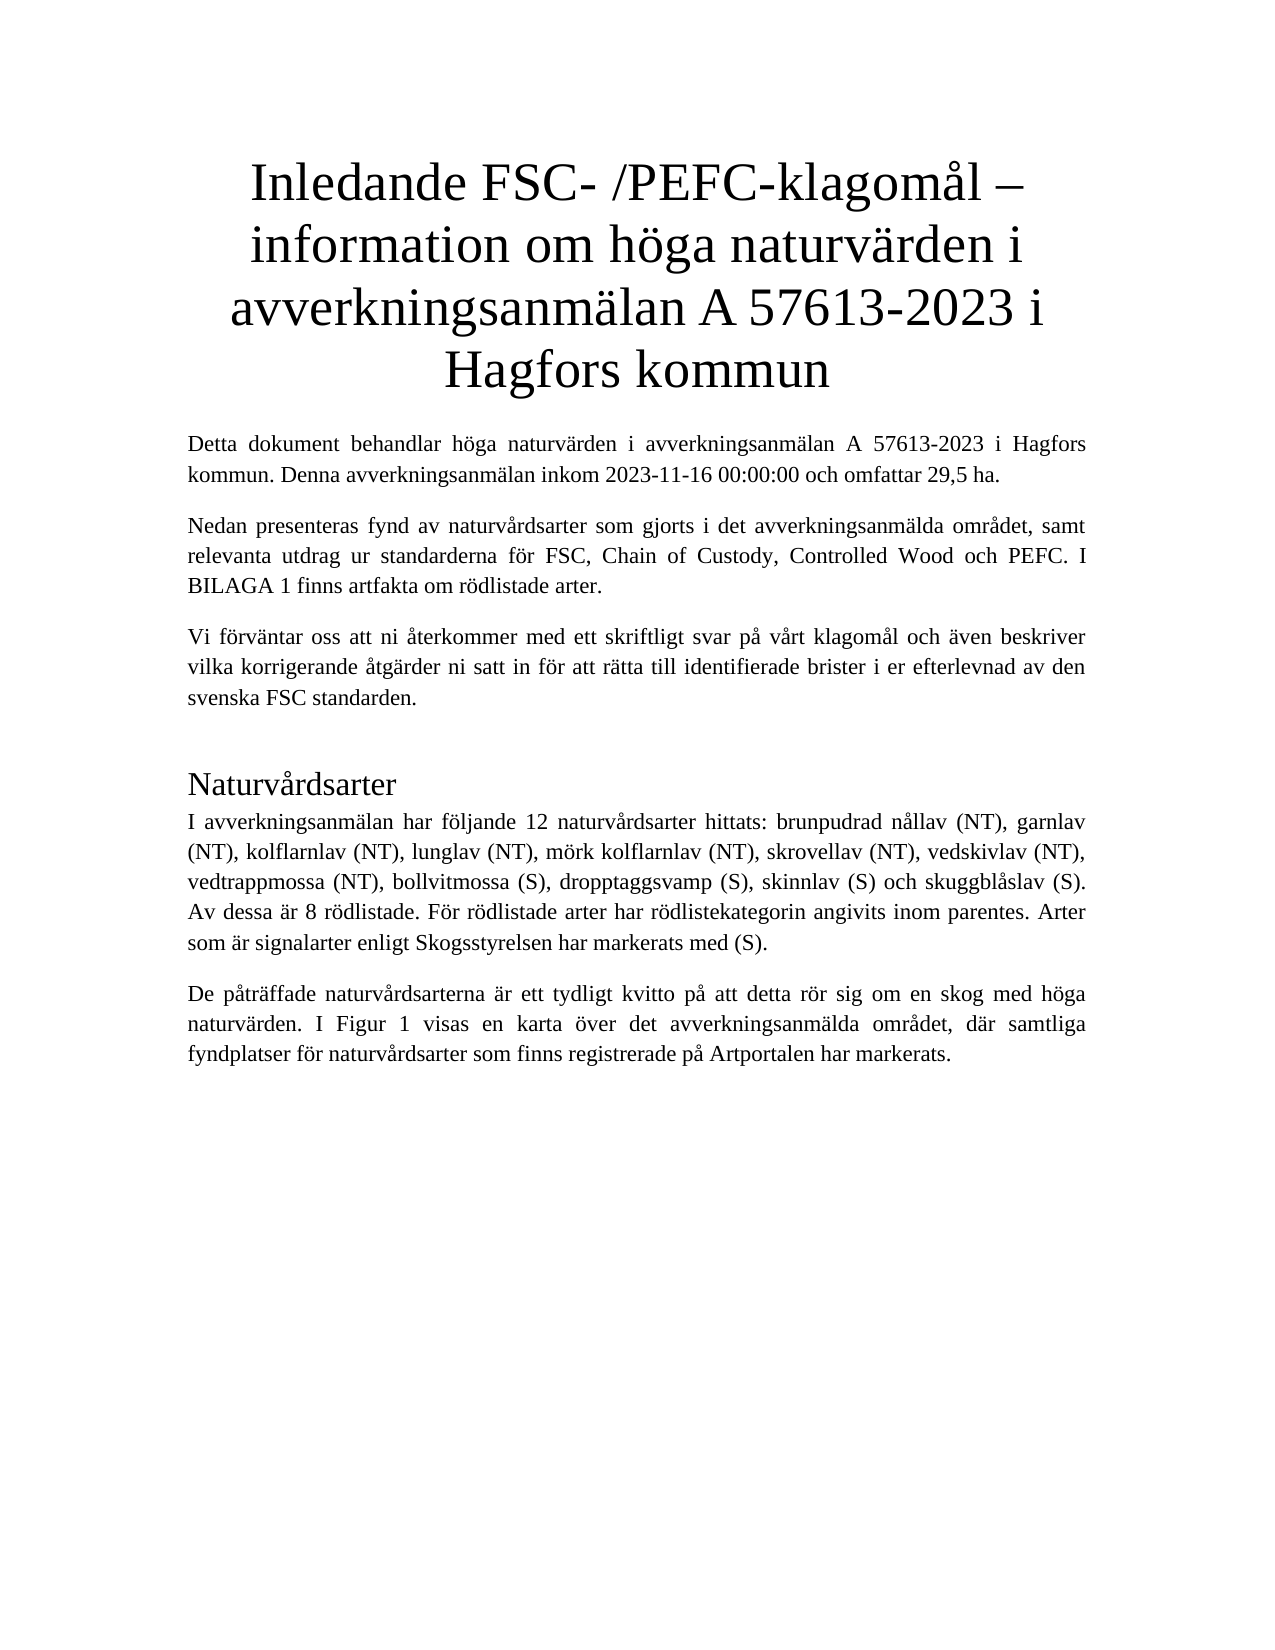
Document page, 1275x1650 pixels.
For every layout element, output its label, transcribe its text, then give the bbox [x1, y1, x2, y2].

text Nedan presenteras fynd av naturvårdsarter som gjorts i det avverkningsanmälda området, samt relevanta utdrag ur standarderna för FSC, Chain of Custody, Controlled Wood och PEFC. I BILAGA 1 finns artfakta om rödlistade arter. [187, 512, 1087, 598]
text I avverkningsanmälan har följande 12 naturvårdsarter hittats: brunpudrad nållav (NT), garnlav (NT), kolflarnlav (NT), lunglav (NT), mörk kolflarnlav (NT), skrovellav (NT), vedskivlav (NT), vedtrappmossa (NT), bollvitmossa (S), dropptaggsvamp (S), skinnlav (S) och skuggblåslav (S). Av dessa är 8 rödlistade. För rödlistade arter har rödlistekategorin angivits inom parentes. Arter som är signalarter enligt Skogsstyrelsen har markerats med (S). [187, 808, 1087, 955]
text De påträffade naturvårdsarterna är ett tydligt kvitto på att detta rör sig om en skog med höga naturvärden. I Figur 1 visas en karta över det avverkningsanmälda området, där samtliga fyndplatser för naturvårdsarter som finns registrerade på Artportalen har markerats. [187, 980, 1087, 1066]
text Detta dokument behandlar höga naturvärden i avverkningsanmälan A 57613-2023 i Hagfors kommun. Denna avverkningsanmälan inkom 2023-11-16 00:00:00 och omfattar 29,5 ha. [187, 430, 1087, 487]
title Inledande FSC- /PEFC-klagomål – information om höga naturvärden i avverkningsanmälan A 57613-2023 i Hagfors kommun [187, 150, 1087, 399]
subtitle Naturvårdsarter [187, 764, 1087, 802]
text Vi förväntar oss att ni återkommer med ett skriftligt svar på vårt klagomål och även beskriver vilka korrigerande åtgärder ni satt in för att rätta till identifierade brister i er efterlevnad av den svenska FSC standarden. [187, 623, 1087, 710]
